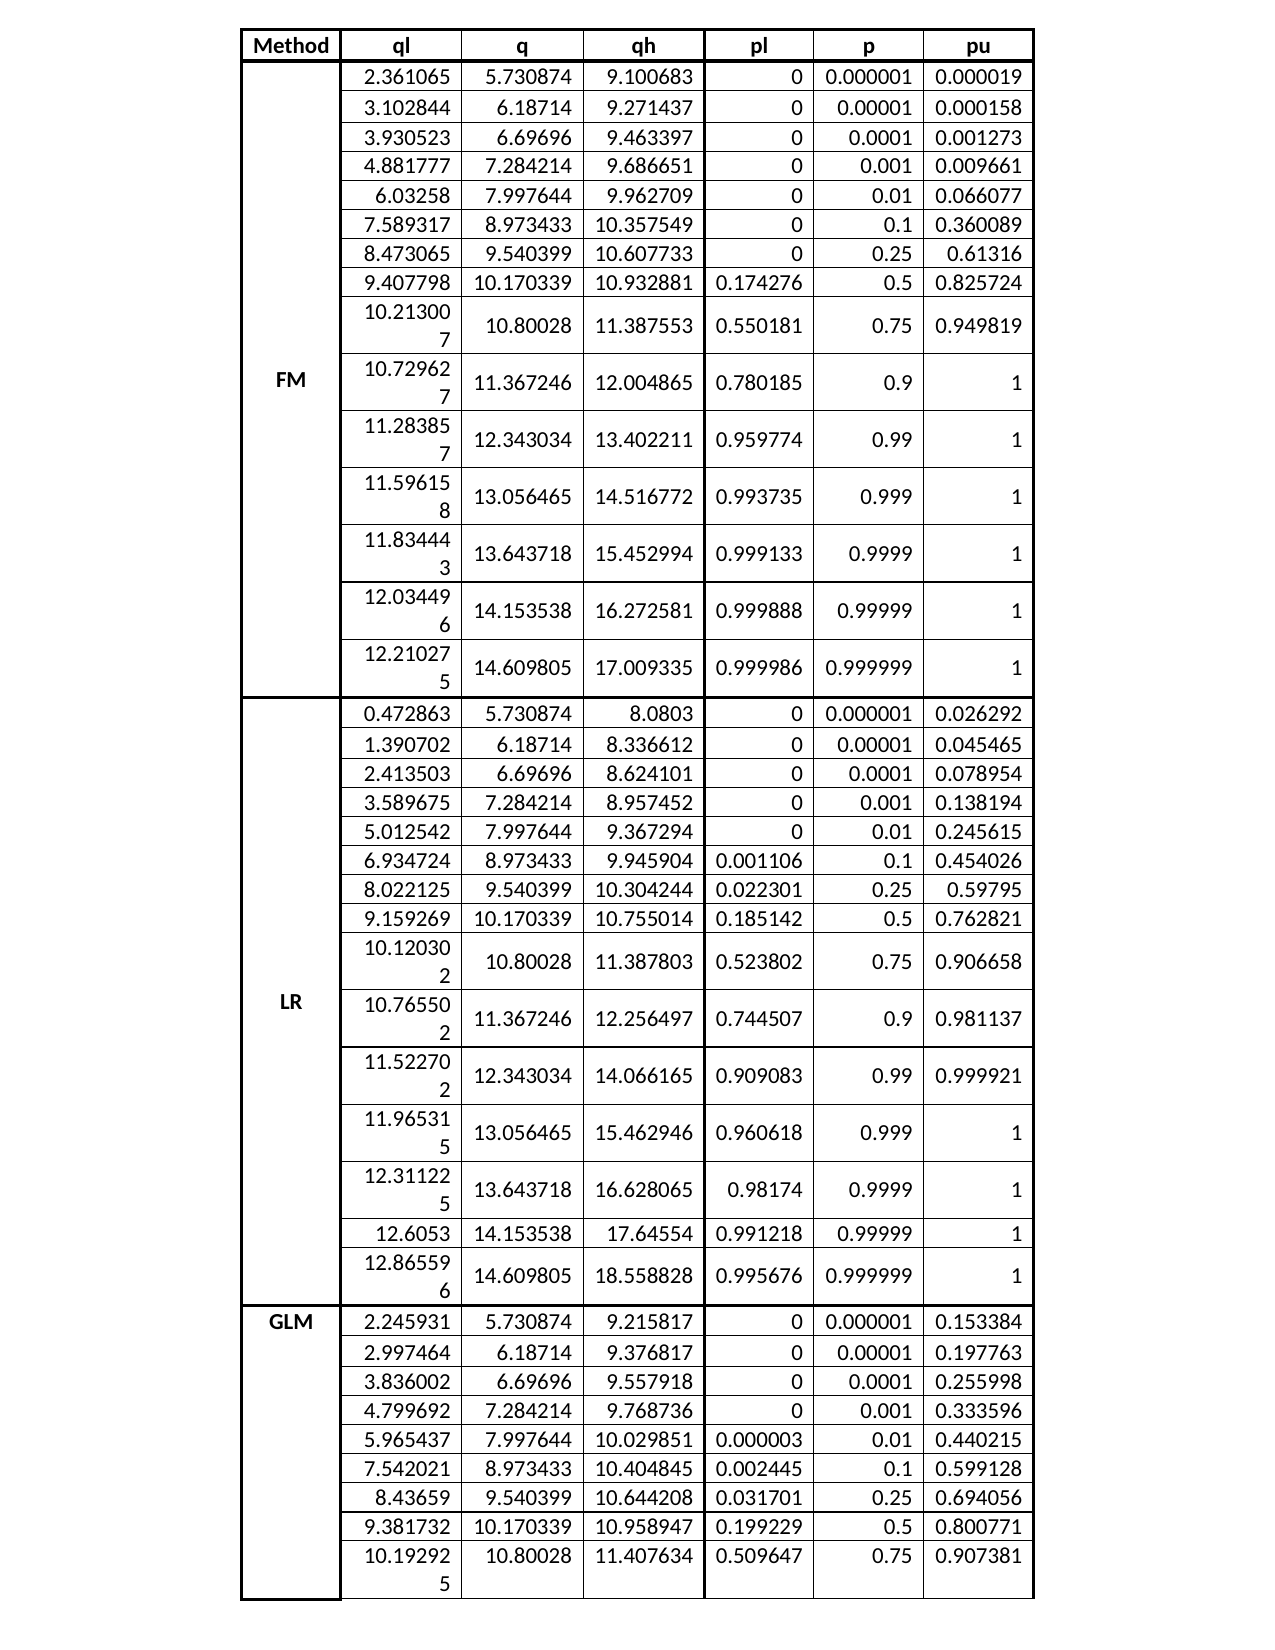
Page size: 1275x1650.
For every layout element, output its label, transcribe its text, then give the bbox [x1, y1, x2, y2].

table_cell 0.75 [814, 297, 923, 353]
table_cell 3.589675 [342, 788, 461, 816]
table_cell 5.730874 [462, 699, 583, 727]
table_cell 0 [706, 1396, 813, 1424]
table_cell 1 [924, 1219, 1032, 1247]
table_cell 0.509647 [706, 1541, 813, 1597]
table_cell 10.304244 [584, 875, 703, 903]
table_cell 0.255998 [924, 1367, 1032, 1395]
table_cell 0 [706, 699, 813, 727]
table_cell 1 [924, 468, 1032, 524]
table_cell 0.98174 [706, 1162, 813, 1218]
table_cell 11.407634 [584, 1541, 703, 1597]
table_cell 12.311225 [342, 1162, 461, 1218]
table_cell 15.462946 [584, 1105, 703, 1161]
table_cell 0.993735 [706, 468, 813, 524]
table_cell 7.997644 [462, 817, 583, 845]
table_cell 1 [924, 1105, 1032, 1161]
table_cell 11.522702 [342, 1048, 461, 1103]
table_cell 10.765502 [342, 990, 461, 1046]
table_cell 17.009335 [584, 640, 703, 696]
table_cell 1 [924, 1162, 1032, 1218]
table_cell 9.215817 [584, 1307, 703, 1335]
table_cell 0.25 [814, 875, 923, 903]
table_cell 9.407798 [342, 268, 461, 296]
table_cell 0 [706, 1307, 813, 1335]
table_cell 8.624101 [584, 759, 703, 787]
table_cell 0.99999 [814, 1219, 923, 1247]
table_cell 0.00001 [814, 91, 923, 122]
table_cell 0.000003 [706, 1425, 813, 1453]
table_cell 0.000001 [814, 1307, 923, 1335]
table_cell 0.959774 [706, 411, 813, 467]
table_cell 9.271437 [584, 91, 703, 122]
table_cell 16.272581 [584, 583, 703, 638]
table_cell 1.390702 [342, 728, 461, 758]
table_cell 0.999986 [706, 640, 813, 696]
table_cell 9.768736 [584, 1396, 703, 1424]
table_cell 0.333596 [924, 1396, 1032, 1424]
table_cell 6.69696 [462, 123, 583, 151]
table_cell 0.153384 [924, 1307, 1032, 1335]
table_cell 0 [706, 759, 813, 787]
table_cell 0.5 [814, 904, 923, 932]
table_cell 11.283857 [342, 411, 461, 467]
table_cell 0.472863 [342, 699, 461, 727]
table_cell 0.5 [814, 1513, 923, 1540]
table_cell 9.557918 [584, 1367, 703, 1395]
table_cell 5.730874 [462, 1307, 583, 1335]
table_cell 10.170339 [462, 268, 583, 296]
table_cell 8.973433 [462, 846, 583, 874]
table_cell 6.18714 [462, 91, 583, 122]
table_cell 12.6053 [342, 1219, 461, 1247]
table_cell 0.99999 [814, 583, 923, 638]
table_cell 0.999999 [814, 1248, 923, 1304]
table_cell 6.934724 [342, 846, 461, 874]
table_cell 0.000158 [924, 91, 1032, 122]
table_cell 0.001273 [924, 123, 1032, 151]
table_cell 5.965437 [342, 1425, 461, 1453]
table_cell 13.056465 [462, 468, 583, 524]
table_cell 0.981137 [924, 990, 1032, 1046]
table_cell 0.523802 [706, 933, 813, 989]
table_cell 8.473065 [342, 239, 461, 267]
table_cell 2.997464 [342, 1336, 461, 1366]
table_cell 5.730874 [462, 63, 583, 90]
table_cell 7.997644 [462, 1425, 583, 1453]
table_cell 3.930523 [342, 123, 461, 151]
table_cell 13.402211 [584, 411, 703, 467]
table_cell 0.99 [814, 411, 923, 467]
table_cell 0.001 [814, 1396, 923, 1424]
table_cell 10.170339 [462, 1513, 583, 1540]
table_cell 0.550181 [706, 297, 813, 353]
table_cell 0.0001 [814, 759, 923, 787]
table_cell 0.009661 [924, 152, 1032, 180]
table_cell 0 [706, 152, 813, 180]
table_cell 12.034496 [342, 583, 461, 638]
table_cell 8.973433 [462, 1454, 583, 1482]
table_cell 0 [706, 728, 813, 758]
table_cell 9.540399 [462, 1483, 583, 1511]
table_cell 0.01 [814, 817, 923, 845]
table_cell 1 [924, 640, 1032, 696]
table_cell 0.174276 [706, 268, 813, 296]
table_cell 16.628065 [584, 1162, 703, 1218]
table_cell 10.80028 [462, 933, 583, 989]
table_header qh [584, 31, 703, 59]
table_cell 9.945904 [584, 846, 703, 874]
table_cell 0.197763 [924, 1336, 1032, 1366]
table_cell 11.367246 [462, 990, 583, 1046]
table_cell 8.0803 [584, 699, 703, 727]
table_cell 0.01 [814, 1425, 923, 1453]
table_cell 6.18714 [462, 728, 583, 758]
table_cell 6.03258 [342, 181, 461, 209]
table_cell 5.012542 [342, 817, 461, 845]
table_cell 14.609805 [462, 1248, 583, 1304]
table_cell 0.25 [814, 239, 923, 267]
table_cell 0.99 [814, 1048, 923, 1103]
table_cell 6.69696 [462, 1367, 583, 1395]
table_cell 10.755014 [584, 904, 703, 932]
table_cell 0.199229 [706, 1513, 813, 1540]
table_cell 4.881777 [342, 152, 461, 180]
table_cell 0.694056 [924, 1483, 1032, 1511]
table_cell 0.907381 [924, 1541, 1032, 1597]
table_cell 0.999 [814, 1105, 923, 1161]
table_cell 12.343034 [462, 411, 583, 467]
table_cell 14.516772 [584, 468, 703, 524]
table_cell 1 [924, 525, 1032, 581]
table_cell 11.834443 [342, 525, 461, 581]
table_cell 10.729627 [342, 354, 461, 410]
table_cell 0.1 [814, 1454, 923, 1482]
table_header ql [342, 31, 461, 59]
table_cell 0.078954 [924, 759, 1032, 787]
table_cell 0.001106 [706, 846, 813, 874]
table_cell 0 [706, 210, 813, 238]
table_cell 0.185142 [706, 904, 813, 932]
table_cell 10.357549 [584, 210, 703, 238]
table_cell 14.066165 [584, 1048, 703, 1103]
table_cell 0.00001 [814, 1336, 923, 1366]
table_cell 0.001 [814, 152, 923, 180]
table_cell 0.61316 [924, 239, 1032, 267]
table_cell 0 [706, 1367, 813, 1395]
table_cell 11.387553 [584, 297, 703, 353]
table_cell 9.367294 [584, 817, 703, 845]
table_cell 9.381732 [342, 1513, 461, 1540]
table_cell 7.284214 [462, 152, 583, 180]
table_cell 0.245615 [924, 817, 1032, 845]
table_cell 0.25 [814, 1483, 923, 1511]
table_cell 0.75 [814, 1541, 923, 1597]
table_cell LR [243, 699, 339, 1304]
table_header p [814, 31, 923, 59]
table_cell 0.9999 [814, 1162, 923, 1218]
table_cell 13.643718 [462, 525, 583, 581]
table_cell 0.949819 [924, 297, 1032, 353]
table_cell 9.376817 [584, 1336, 703, 1366]
table_cell 15.452994 [584, 525, 703, 581]
table_cell 10.029851 [584, 1425, 703, 1453]
table_cell 0.9 [814, 354, 923, 410]
table_cell 0.5 [814, 268, 923, 296]
table_cell 1 [924, 354, 1032, 410]
table_cell 0.906658 [924, 933, 1032, 989]
table_cell 13.056465 [462, 1105, 583, 1161]
table_cell 12.210275 [342, 640, 461, 696]
table_cell 0.999 [814, 468, 923, 524]
table_cell 2.245931 [342, 1307, 461, 1335]
table_cell 8.957452 [584, 788, 703, 816]
table_cell 0.9 [814, 990, 923, 1046]
table_cell 9.540399 [462, 875, 583, 903]
table_cell 0 [706, 1336, 813, 1366]
table_cell 0.1 [814, 210, 923, 238]
table_cell 2.361065 [342, 63, 461, 90]
table_cell 12.256497 [584, 990, 703, 1046]
table_cell 1 [924, 1248, 1032, 1304]
table_cell 10.80028 [462, 1541, 583, 1597]
table_cell 9.100683 [584, 63, 703, 90]
table_cell 0.001 [814, 788, 923, 816]
table_cell 0.138194 [924, 788, 1032, 816]
table_cell 12.343034 [462, 1048, 583, 1103]
table_cell 0 [706, 63, 813, 90]
table_header pl [706, 31, 813, 59]
table_cell 11.387803 [584, 933, 703, 989]
table_cell 0.825724 [924, 268, 1032, 296]
table_cell 10.644208 [584, 1483, 703, 1511]
table_cell 10.404845 [584, 1454, 703, 1482]
table_cell 0 [706, 181, 813, 209]
table_cell 12.865596 [342, 1248, 461, 1304]
table_cell 9.962709 [584, 181, 703, 209]
table_cell 0.75 [814, 933, 923, 989]
table_cell 0.002445 [706, 1454, 813, 1482]
table_cell 11.596158 [342, 468, 461, 524]
table_cell 9.159269 [342, 904, 461, 932]
table_cell 10.170339 [462, 904, 583, 932]
table_header Method [243, 31, 339, 59]
table_cell 11.965315 [342, 1105, 461, 1161]
table_cell 10.192925 [342, 1541, 461, 1597]
table_cell 2.413503 [342, 759, 461, 787]
table_cell 0.031701 [706, 1483, 813, 1511]
table_cell 0.0001 [814, 1367, 923, 1395]
table_cell 7.542021 [342, 1454, 461, 1482]
table_cell 8.43659 [342, 1483, 461, 1511]
table_cell 12.004865 [584, 354, 703, 410]
table_header pu [924, 31, 1032, 59]
table_cell 0.454026 [924, 846, 1032, 874]
table_cell 17.64554 [584, 1219, 703, 1247]
table_cell 0.999999 [814, 640, 923, 696]
table_cell 0.9999 [814, 525, 923, 581]
table_cell 9.686651 [584, 152, 703, 180]
table_cell 13.643718 [462, 1162, 583, 1218]
table_cell 3.102844 [342, 91, 461, 122]
table_cell 4.799692 [342, 1396, 461, 1424]
table_cell 10.607733 [584, 239, 703, 267]
table_cell 0 [706, 817, 813, 845]
table_cell 7.284214 [462, 1396, 583, 1424]
table_cell 0.800771 [924, 1513, 1032, 1540]
table_cell 0.026292 [924, 699, 1032, 727]
table_cell 0 [706, 123, 813, 151]
table_cell 0.000019 [924, 63, 1032, 90]
table_cell 10.120302 [342, 933, 461, 989]
table_cell 7.589317 [342, 210, 461, 238]
table_cell 11.367246 [462, 354, 583, 410]
table_cell 7.284214 [462, 788, 583, 816]
table_cell 0 [706, 91, 813, 122]
table_cell FM [243, 63, 339, 696]
table_cell 0.066077 [924, 181, 1032, 209]
table_cell 14.609805 [462, 640, 583, 696]
table_cell 10.932881 [584, 268, 703, 296]
table_cell 0.022301 [706, 875, 813, 903]
table_cell 0.1 [814, 846, 923, 874]
table_cell 0.599128 [924, 1454, 1032, 1482]
table_cell 7.997644 [462, 181, 583, 209]
table_cell 8.336612 [584, 728, 703, 758]
table_cell 8.022125 [342, 875, 461, 903]
table_cell 10.80028 [462, 297, 583, 353]
table_cell 6.69696 [462, 759, 583, 787]
table_cell 14.153538 [462, 1219, 583, 1247]
table_cell 1 [924, 411, 1032, 467]
table_cell 0.000001 [814, 699, 923, 727]
table_cell GLM [243, 1307, 339, 1597]
table_cell 0.045465 [924, 728, 1032, 758]
table_cell 0.01 [814, 181, 923, 209]
table_cell 0 [706, 788, 813, 816]
table_cell 0.780185 [706, 354, 813, 410]
table_cell 0.960618 [706, 1105, 813, 1161]
table_cell 9.540399 [462, 239, 583, 267]
table_cell 6.18714 [462, 1336, 583, 1366]
table_cell 0.59795 [924, 875, 1032, 903]
table_cell 3.836002 [342, 1367, 461, 1395]
table_cell 0.00001 [814, 728, 923, 758]
table_cell 0.000001 [814, 63, 923, 90]
table_cell 0.360089 [924, 210, 1032, 238]
table_cell 0.999888 [706, 583, 813, 638]
table_cell 9.463397 [584, 123, 703, 151]
table_cell 10.958947 [584, 1513, 703, 1540]
table_cell 0.991218 [706, 1219, 813, 1247]
table_cell 8.973433 [462, 210, 583, 238]
table_cell 0.744507 [706, 990, 813, 1046]
table_cell 0.909083 [706, 1048, 813, 1103]
table_cell 0.762821 [924, 904, 1032, 932]
table_cell 0.999133 [706, 525, 813, 581]
table_cell 0.440215 [924, 1425, 1032, 1453]
table_cell 1 [924, 583, 1032, 638]
table_cell 0.0001 [814, 123, 923, 151]
table_cell 0.999921 [924, 1048, 1032, 1103]
table_cell 14.153538 [462, 583, 583, 638]
table_header q [462, 31, 583, 59]
table_cell 10.213007 [342, 297, 461, 353]
table_cell 0 [706, 239, 813, 267]
table_cell 0.995676 [706, 1248, 813, 1304]
table_cell 18.558828 [584, 1248, 703, 1304]
